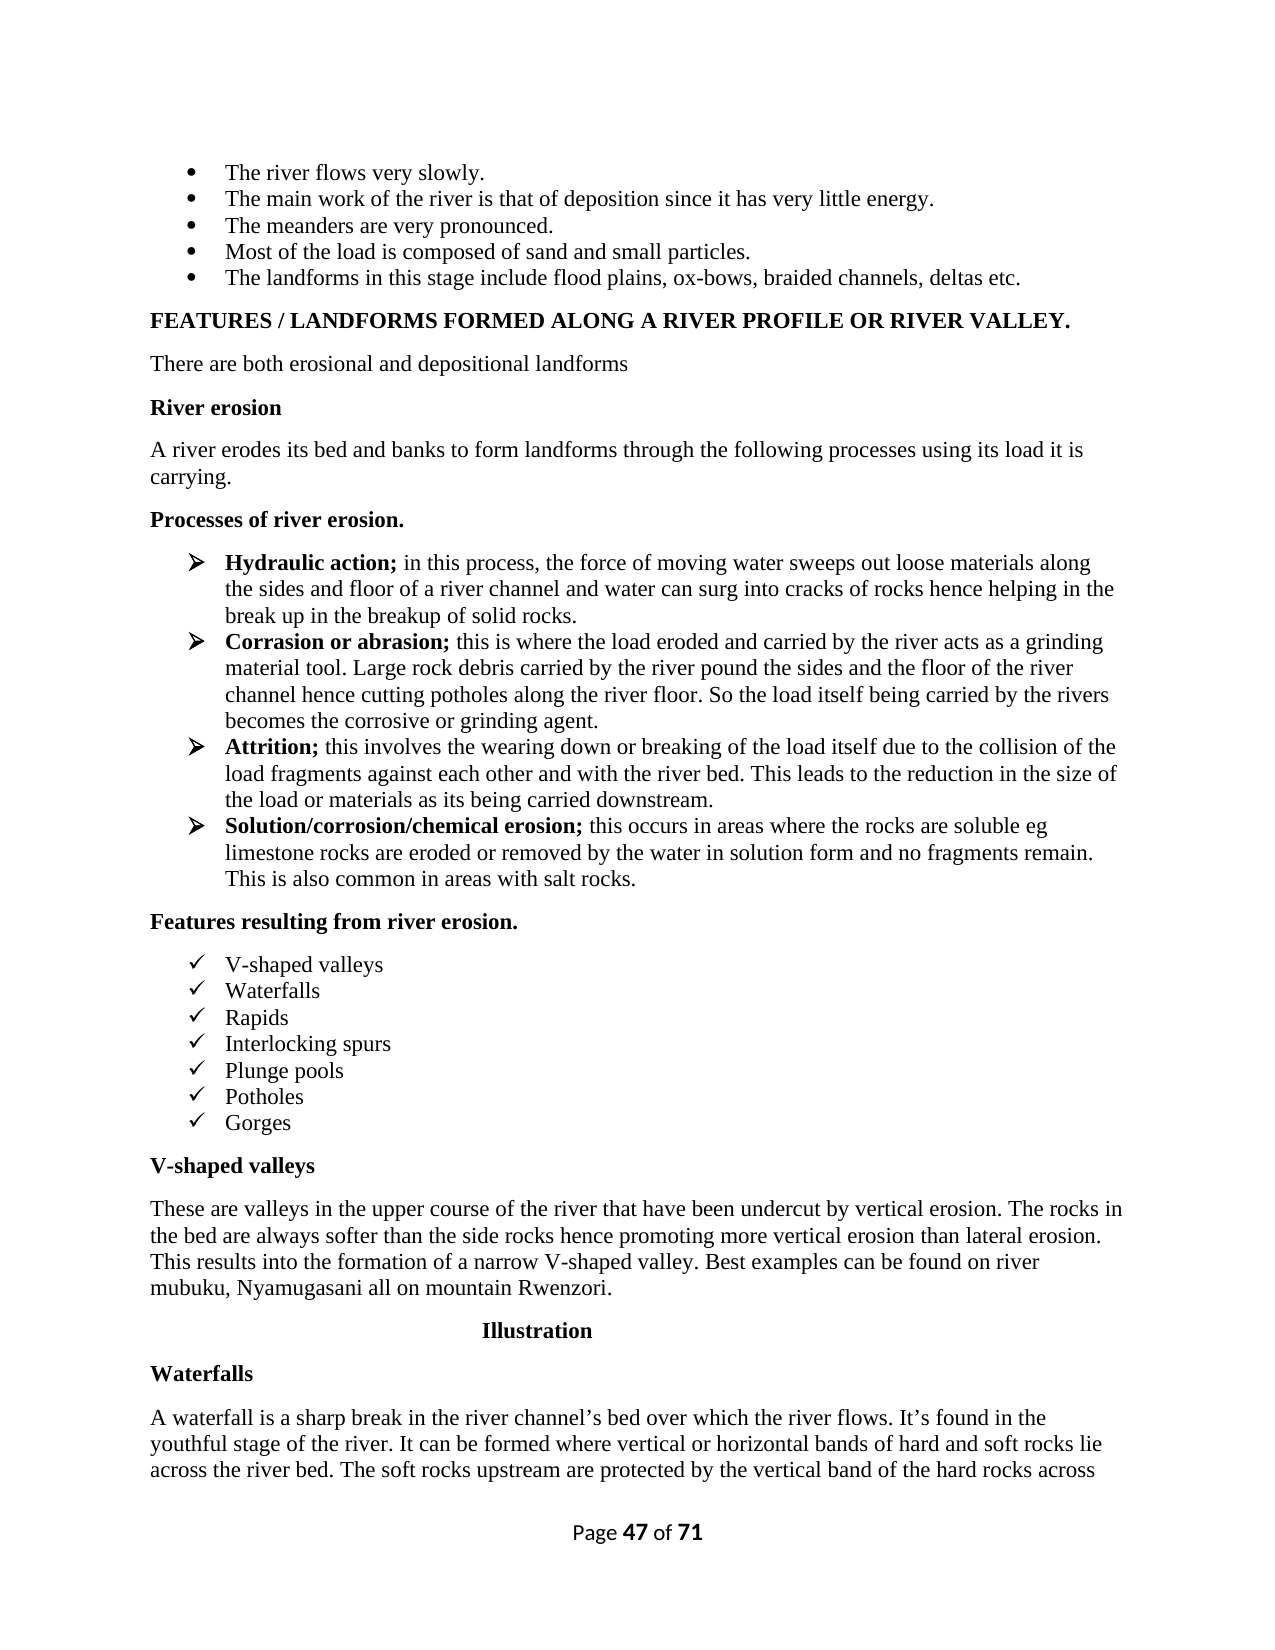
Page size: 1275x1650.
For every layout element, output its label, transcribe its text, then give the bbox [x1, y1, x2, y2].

list Plunge pools [187, 1057, 1125, 1083]
text River erosion [150, 393, 1125, 420]
list Interlocking spurs [187, 1030, 1125, 1057]
text Processes of river erosion. [150, 506, 1125, 532]
list Waterfalls [187, 978, 1125, 1004]
list Most of the load is composed of sand and small particles. [187, 238, 1125, 264]
list Potholes [187, 1083, 1125, 1109]
list The landforms in this stage include flood plains, ox-bows, braided channels, deltas etc. [187, 264, 1125, 291]
text V-shaped valleys [150, 1152, 1125, 1179]
text Features resulting from river erosion. [150, 908, 1125, 934]
text Waterfalls [150, 1361, 1125, 1387]
list Attrition; this involves the wearing down or breaking of the load itself due to the collision of the load fragments against each other and with the river bed. This leads to the reduction in the size of the load or materials as its being carried downstream. [187, 733, 1125, 812]
list Hydraulic action; in this process, the force of moving water sweeps out loose materials along the sides and floor of a river channel and water can surg into cracks of rocks hence helping in the break up in the breakup of solid rocks. [187, 549, 1125, 628]
list Solution/corrosion/chemical erosion; this occurs in areas where the rocks are soluble eg limestone rocks are eroded or removed by the water in solution form and no fragments remain. This is also common in areas with salt rocks. [187, 812, 1125, 892]
text There are both erosional and depositional landforms [150, 351, 1125, 377]
text FEATURES / LANDFORMS FORMED ALONG A RIVER PROFILE OR RIVER VALLEY. [150, 307, 1125, 334]
list Gorges [187, 1109, 1125, 1136]
list The river flows very slowly. [187, 159, 1125, 185]
list The meanders are very pronounced. [187, 212, 1125, 238]
text These are valleys in the upper course of the river that have been undercut by vertical erosion. The rocks in the bed are always softer than the side rocks hence promoting more vertical erosion than lateral erosion. This results into the formation of a narrow V-shaped valley. Best examples can be found on river mubuku, Nyamugasani all on mountain Rwenzori. [150, 1195, 1125, 1301]
list The main work of the river is that of deposition since it has very little energy. [187, 185, 1125, 212]
list V-shaped valleys [187, 951, 1125, 978]
text A river erodes its bed and banks to form landforms through the following processes using its load it is carrying. [150, 437, 1125, 489]
text Illustration [150, 1317, 1125, 1344]
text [150, 1403, 1125, 1483]
list Rapids [187, 1004, 1125, 1030]
list Corrasion or abrasion; this is where the load eroded and carried by the river acts as a grinding material tool. Large rock debris carried by the river pound the sides and the floor of the river channel hence cutting potholes along the river floor. So the load itself being carried by the rivers becomes the corrosive or grinding agent. [187, 628, 1125, 733]
